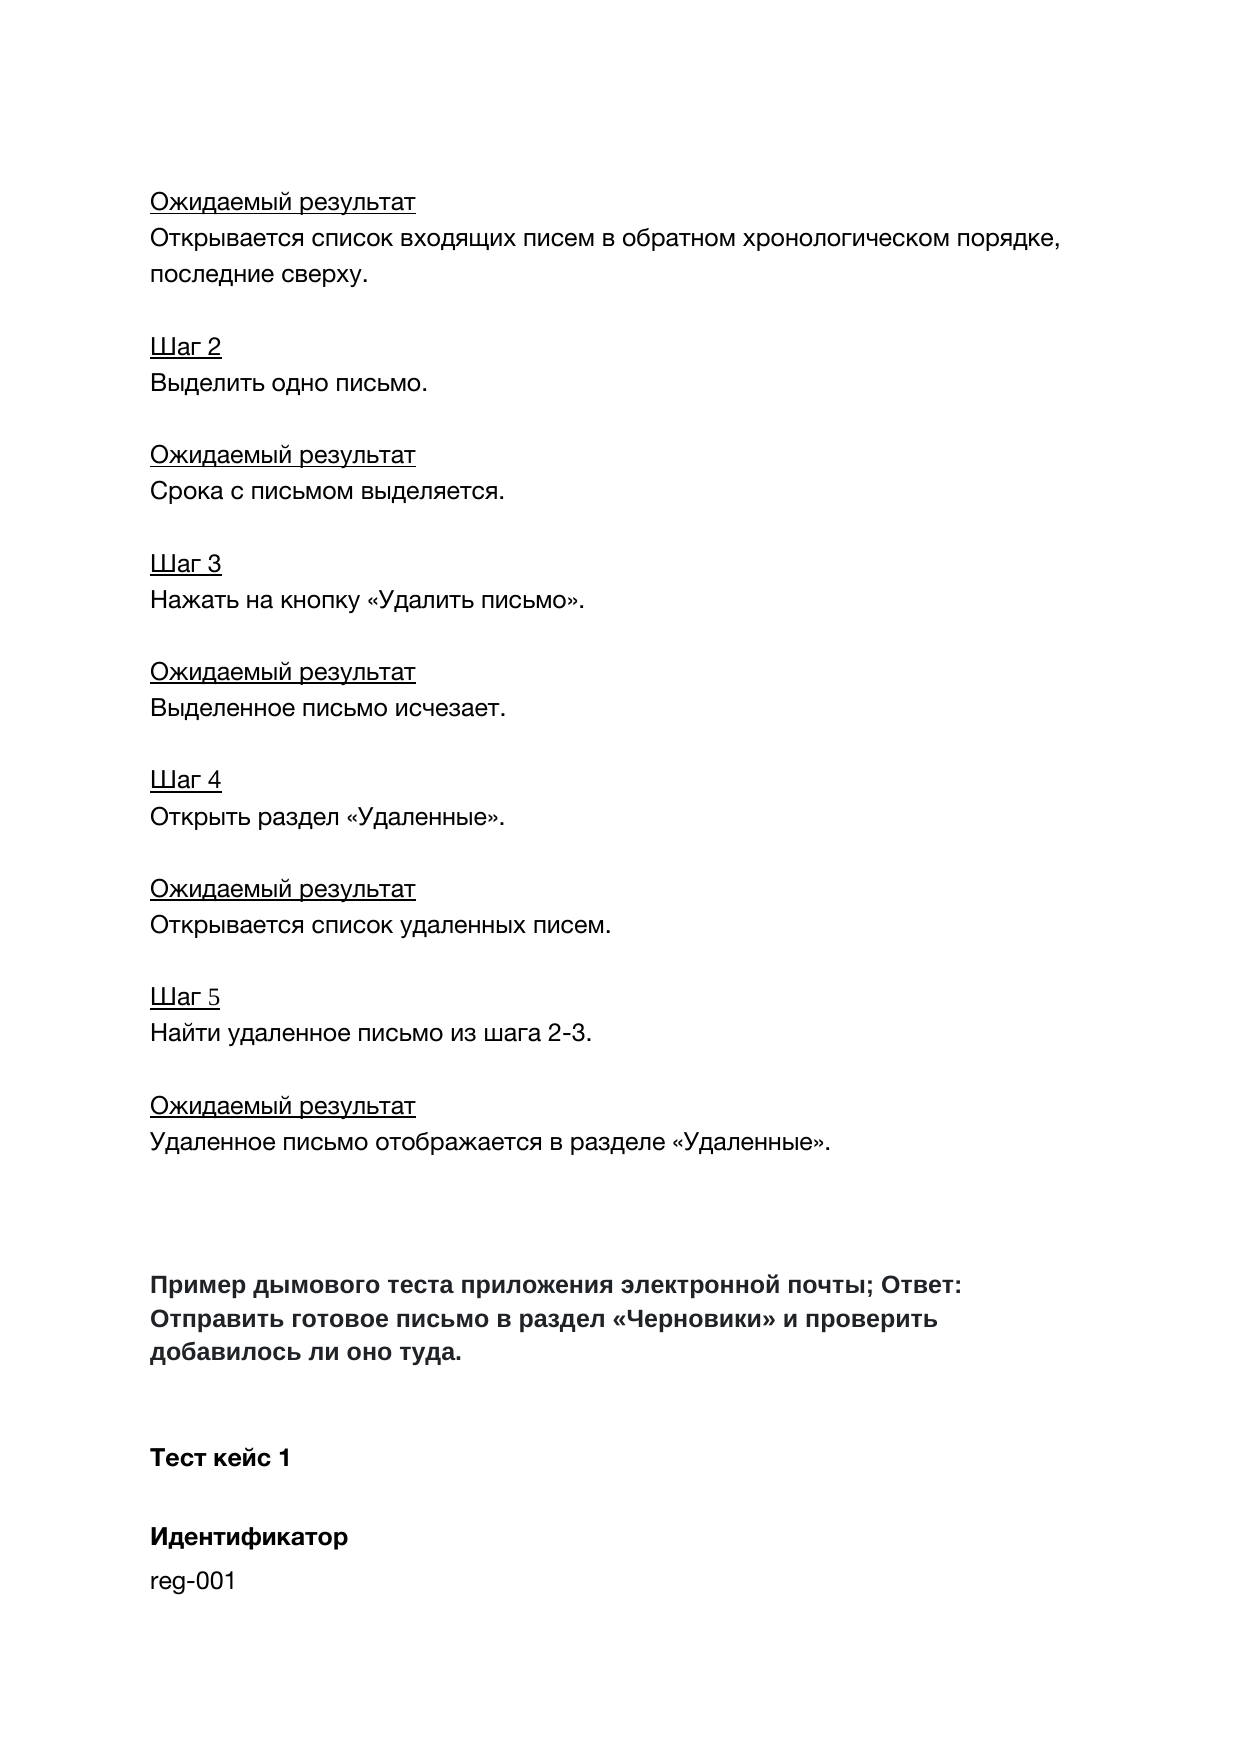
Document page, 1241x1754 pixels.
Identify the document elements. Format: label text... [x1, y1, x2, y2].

text Шаг 2 [150, 331, 1090, 362]
text Нажать на кнопку «Удалить письмо». [150, 584, 1090, 615]
text Ожидаемый результат [150, 186, 1090, 218]
text Открыть раздел «Удаленные». [150, 801, 1090, 832]
text Пример дымового теста приложения электронной почты; Ответ: Отправить готовое письмо в раздел «Черновики» и проверить добавилось ли оно туда. [150, 1271, 1090, 1365]
text reg-001 [150, 1565, 1090, 1596]
subtitle Идентификатор [150, 1521, 1090, 1553]
text Шаг 5 [150, 981, 1090, 1013]
text Ожидаемый результат [150, 439, 1090, 471]
text Удаленное письмо отображается в разделе «Удаленные». [150, 1126, 1090, 1157]
text Ожидаемый результат [150, 873, 1090, 904]
text Шаг 3 [150, 548, 1090, 579]
text Срока с письмом выделяется. [150, 475, 1090, 507]
text Открывается список удаленных писем. [150, 909, 1090, 941]
text Найти удаленное письмо из шага 2-3. [150, 1017, 1090, 1049]
text Ожидаемый результат [150, 656, 1090, 687]
subtitle Тест кейс 1 [150, 1442, 1090, 1473]
text Выделить одно письмо. [150, 367, 1090, 398]
text Выделенное письмо исчезает. [150, 692, 1090, 724]
text Ожидаемый результат [150, 1090, 1090, 1121]
text Шаг 4 [150, 764, 1090, 796]
text Открывается список входящих писем в обратном хронологическом порядке, последние сверху. [150, 222, 1090, 290]
